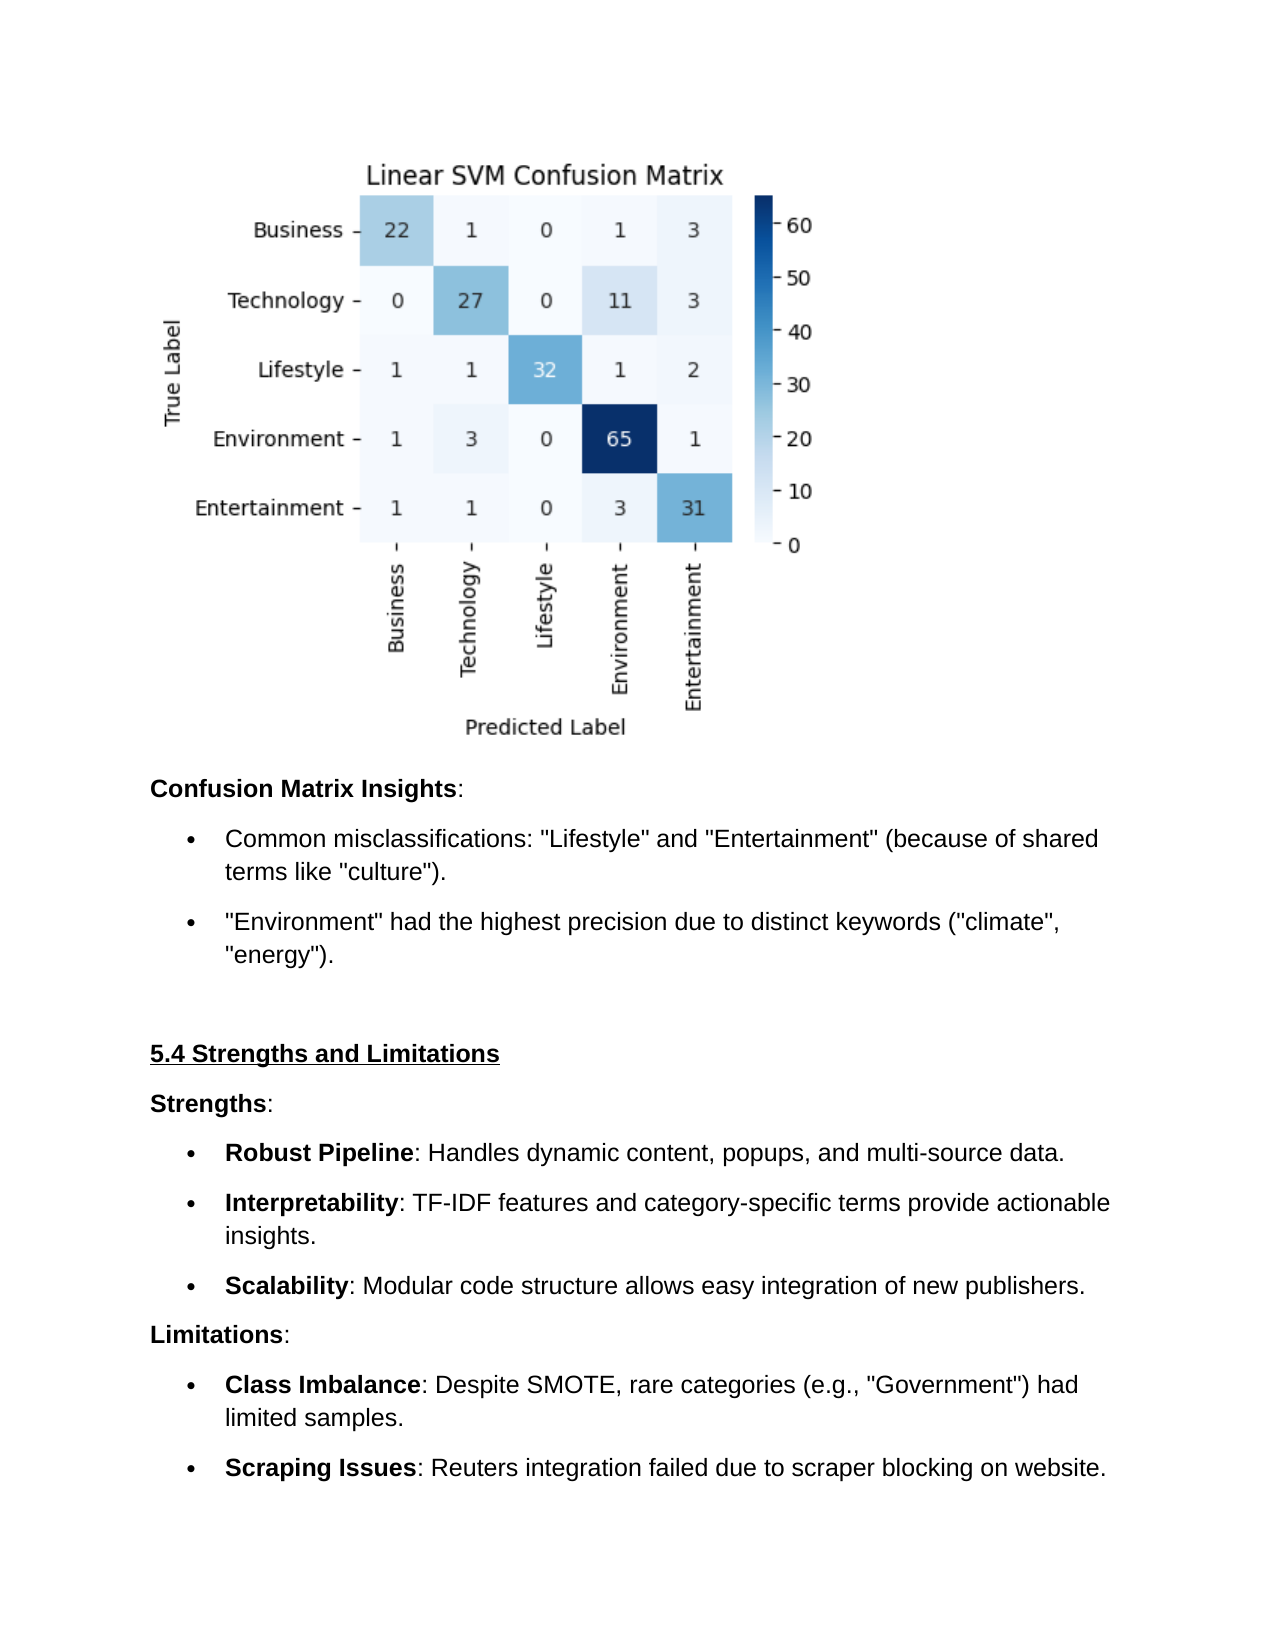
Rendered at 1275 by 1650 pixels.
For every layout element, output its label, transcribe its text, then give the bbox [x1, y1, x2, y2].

text Confusion Matrix Insights: [150, 774, 1125, 803]
text Strengths: [150, 1089, 1125, 1117]
list Robust Pipeline: Handles dynamic content, popups, and multi-source data. [187, 1138, 1125, 1167]
list Interpretability: TF-IDF features and category-specific terms provide actionable insights. [187, 1188, 1125, 1250]
list Common misclassifications: "Lifestyle" and "Entertainment" (because of shared terms like "culture"). [187, 824, 1125, 886]
list "Environment" had the highest precision due to distinct keywords ("climate", "energy"). [187, 907, 1125, 968]
picture [150, 150, 827, 753]
text Limitations: [150, 1321, 1125, 1349]
list Scalability: Modular code structure allows easy integration of new publishers. [187, 1271, 1125, 1299]
list Class Imbalance: Despite SMOTE, rare categories (e.g., "Government") had limited samples. [187, 1370, 1125, 1432]
list Scraping Issues: Reuters integration failed due to scraper blocking on website. [187, 1453, 1125, 1482]
text 5.4 Strengths and Limitations [150, 1039, 1125, 1068]
